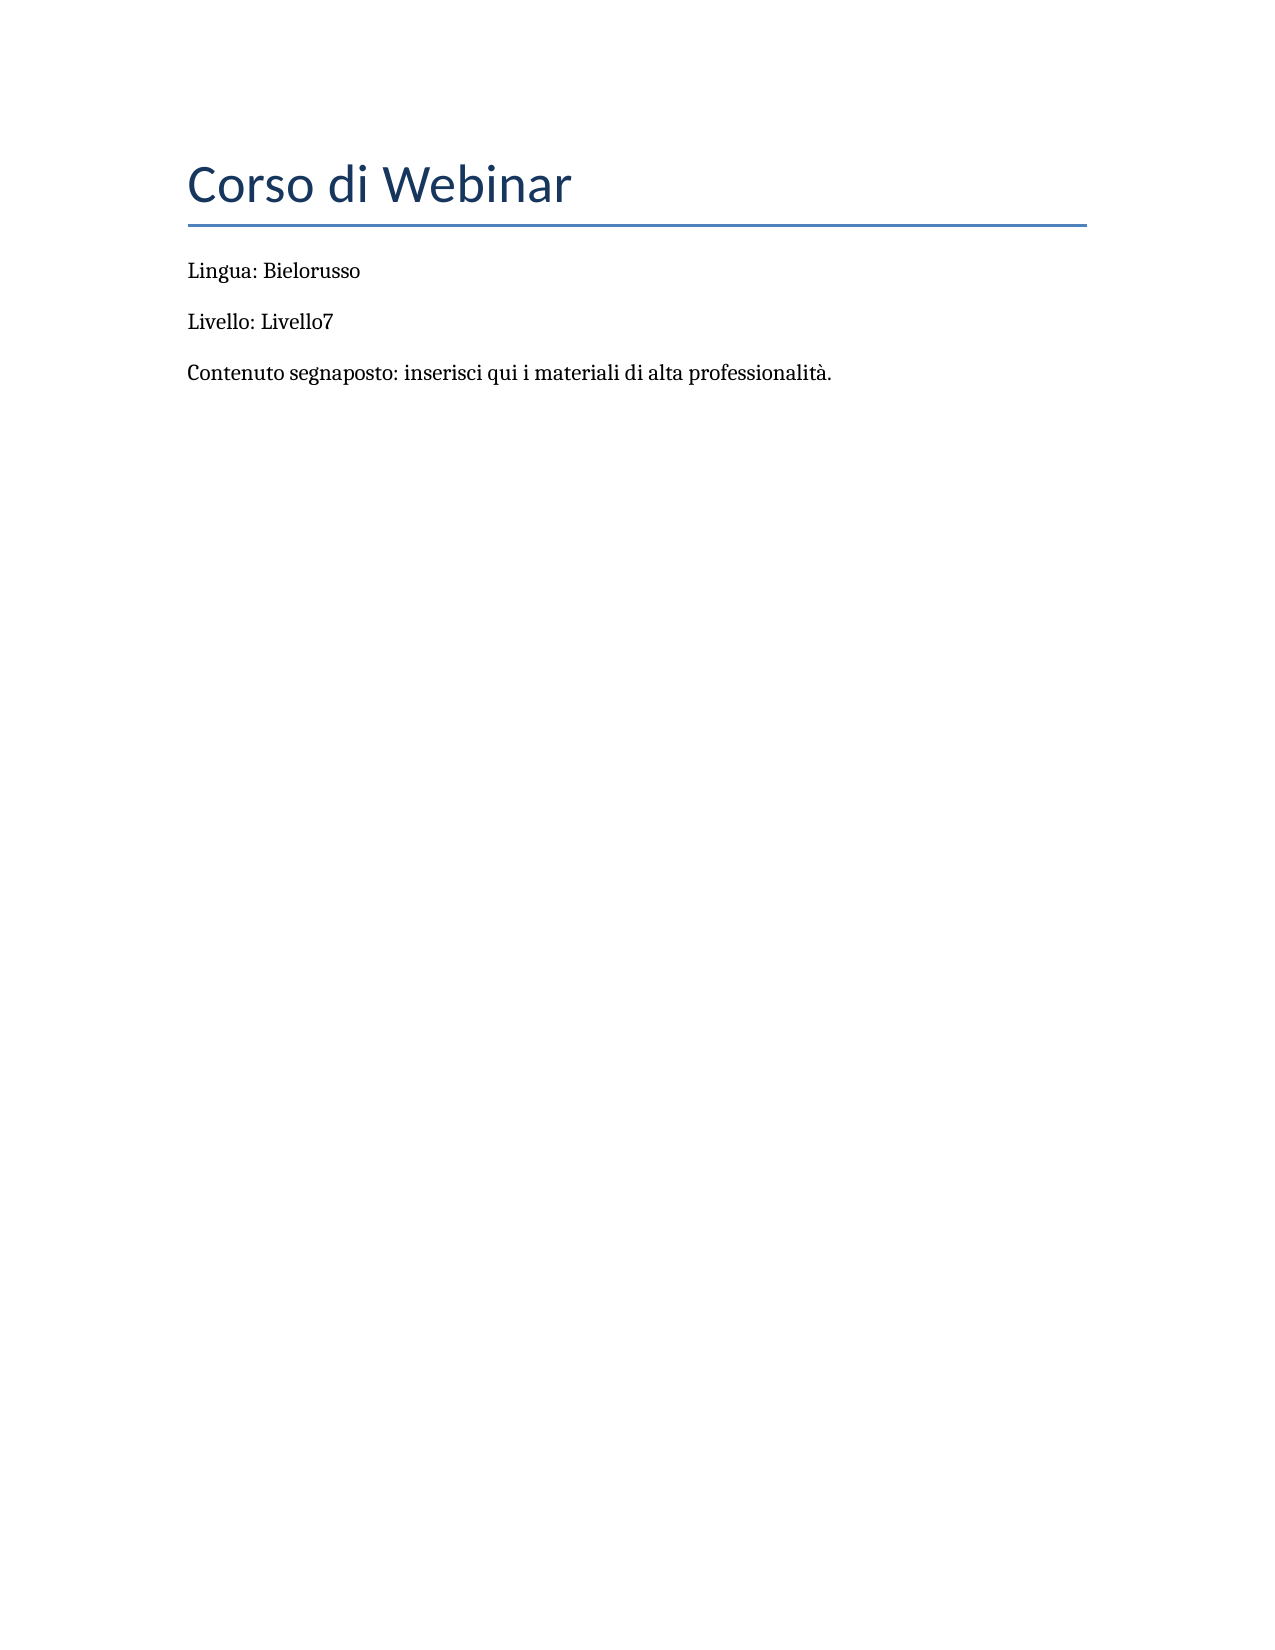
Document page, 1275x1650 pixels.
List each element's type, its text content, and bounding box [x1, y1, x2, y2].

title Corso di Webinar [187, 150, 1087, 227]
text Lingua: Bielorusso [187, 258, 1087, 284]
text Livello: Livello7 [187, 309, 1087, 335]
text Contenuto segnaposto: inserisci qui i materiali di alta professionalità. [187, 360, 1087, 386]
